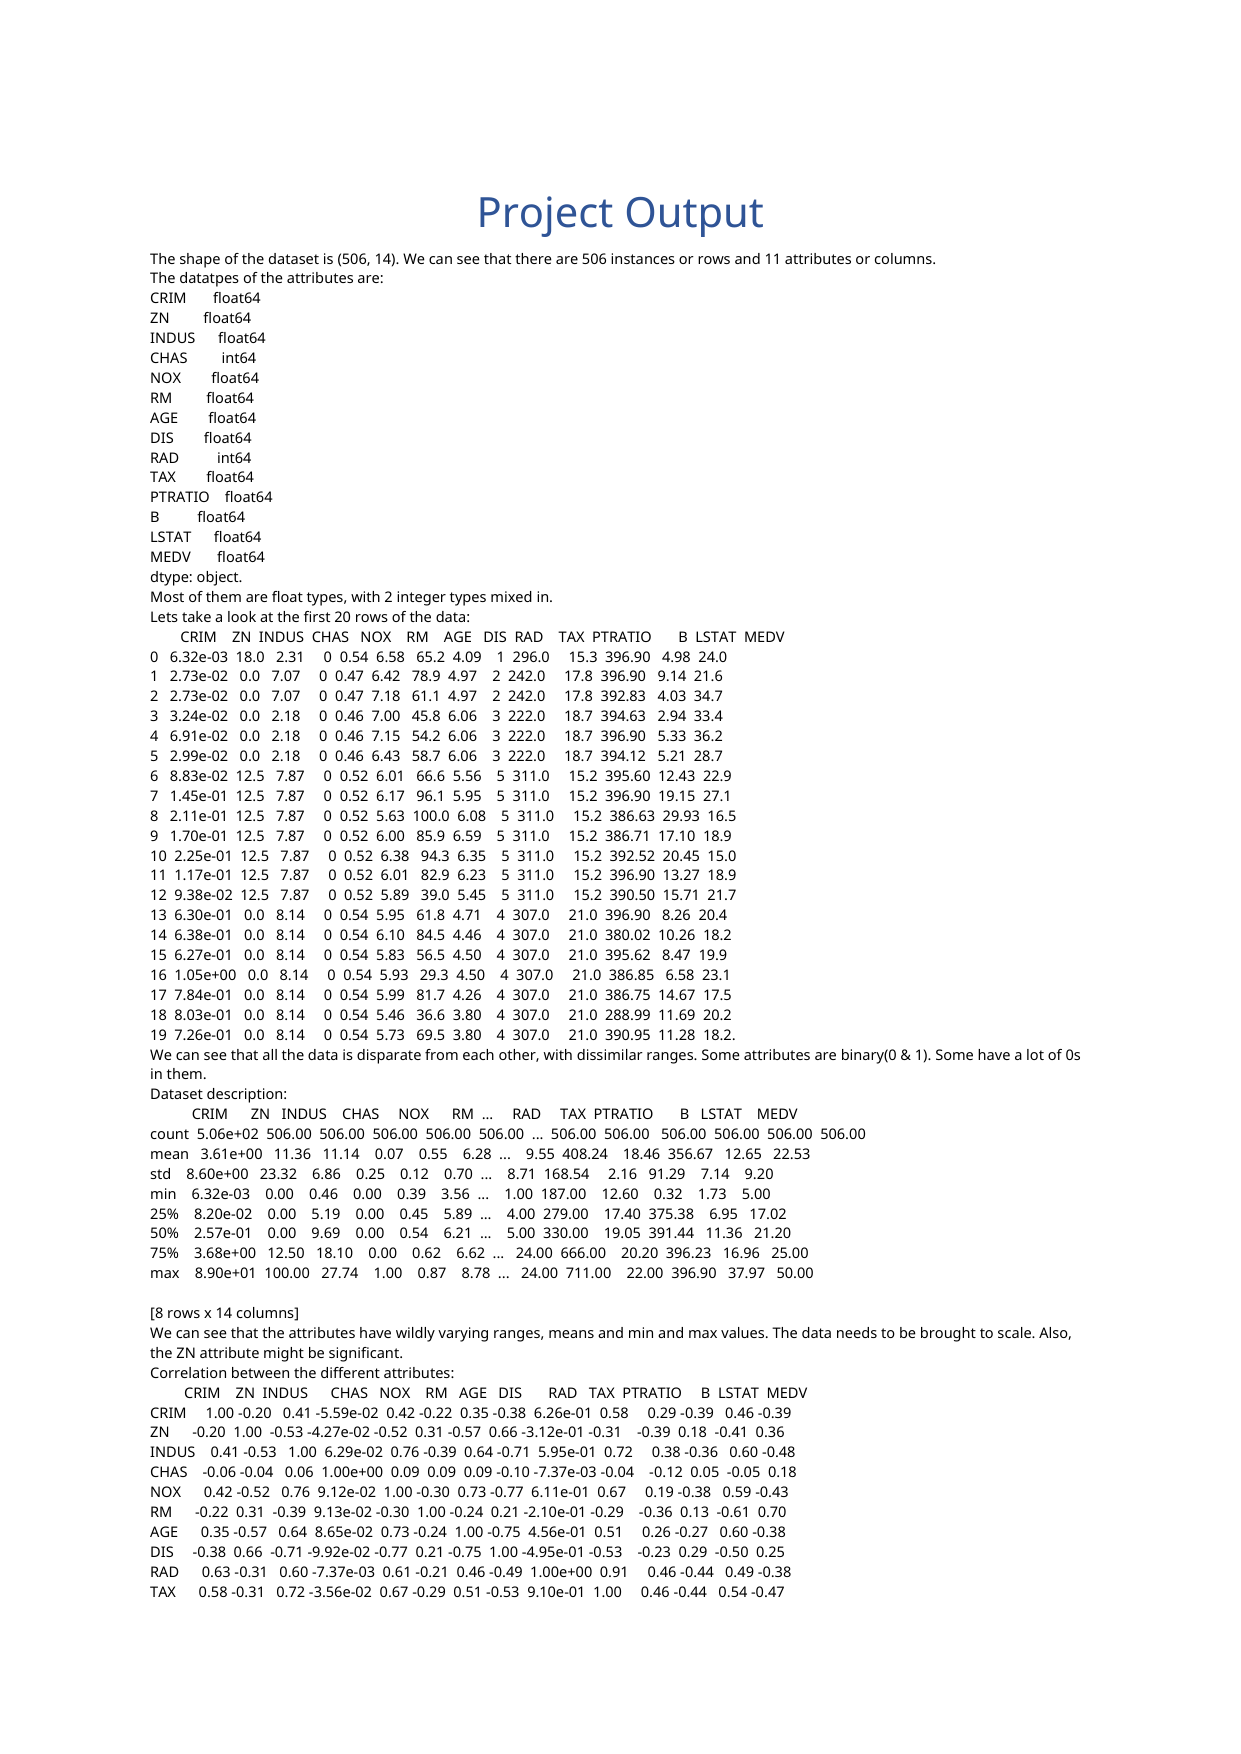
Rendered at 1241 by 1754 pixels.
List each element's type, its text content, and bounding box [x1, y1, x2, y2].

text AGE 0.35 -0.57 0.64 8.65e-02 0.73 -0.24 1.00 -0.75 4.56e-01 0.51 0.26 -0.27 0.60 -0.38 [150, 1522, 1090, 1542]
text 11 1.17e-01 12.5 7.87 0 0.52 6.01 82.9 6.23 5 311.0 15.2 396.90 13.27 18.9 [150, 865, 1090, 885]
text 12 9.38e-02 12.5 7.87 0 0.52 5.89 39.0 5.45 5 311.0 15.2 390.50 15.71 21.7 [150, 885, 1090, 905]
text 14 6.38e-01 0.0 8.14 0 0.54 6.10 84.5 4.46 4 307.0 21.0 380.02 10.26 18.2 [150, 925, 1090, 945]
text CRIM ZN INDUS CHAS NOX RM AGE DIS RAD TAX PTRATIO B LSTAT MEDV [150, 626, 1090, 646]
text 18 8.03e-01 0.0 8.14 0 0.54 5.46 36.6 3.80 4 307.0 21.0 288.99 11.69 20.2 [150, 1004, 1090, 1024]
text TAX float64 [150, 467, 1090, 487]
text RM float64 [150, 388, 1090, 408]
text 3 3.24e-02 0.0 2.18 0 0.46 7.00 45.8 6.06 3 222.0 18.7 394.63 2.94 33.4 [150, 706, 1090, 726]
text min 6.32e-03 0.00 0.46 0.00 0.39 3.56 ... 1.00 187.00 12.60 0.32 1.73 5.00 [150, 1183, 1090, 1203]
text 0 6.32e-03 18.0 2.31 0 0.54 6.58 65.2 4.09 1 296.0 15.3 396.90 4.98 24.0 [150, 646, 1090, 666]
text 17 7.84e-01 0.0 8.14 0 0.54 5.99 81.7 4.26 4 307.0 21.0 386.75 14.67 17.5 [150, 984, 1090, 1004]
text 2 2.73e-02 0.0 7.07 0 0.47 7.18 61.1 4.97 2 242.0 17.8 392.83 4.03 34.7 [150, 686, 1090, 706]
text We can see that the attributes have wildly varying ranges, means and min and max values. The data needs to be brought to scale. Also, the ZN attribute might be significant. [150, 1323, 1090, 1363]
text CRIM ZN INDUS CHAS NOX RM AGE DIS RAD TAX PTRATIO B LSTAT MEDV [150, 1382, 1090, 1402]
text 10 2.25e-01 12.5 7.87 0 0.52 6.38 94.3 6.35 5 311.0 15.2 392.52 20.45 15.0 [150, 845, 1090, 865]
text DIS -0.38 0.66 -0.71 -9.92e-02 -0.77 0.21 -0.75 1.00 -4.95e-01 -0.53 -0.23 0.29 -0.50 0.25 [150, 1542, 1090, 1562]
text PTRATIO float64 [150, 487, 1090, 507]
text INDUS 0.41 -0.53 1.00 6.29e-02 0.76 -0.39 0.64 -0.71 5.95e-01 0.72 0.38 -0.36 0.60 -0.48 [150, 1442, 1090, 1462]
text CRIM ZN INDUS CHAS NOX RM ... RAD TAX PTRATIO B LSTAT MEDV [150, 1104, 1090, 1124]
text dtype: object. [150, 567, 1090, 587]
text CHAS int64 [150, 348, 1090, 368]
text mean 3.61e+00 11.36 11.14 0.07 0.55 6.28 ... 9.55 408.24 18.46 356.67 12.65 22.53 [150, 1144, 1090, 1164]
subtitle Project Output [150, 183, 1090, 240]
text The shape of the dataset is (506, 14). We can see that there are 506 instances or rows and 11 attributes or columns. [150, 248, 1090, 268]
text 8 2.11e-01 12.5 7.87 0 0.52 5.63 100.0 6.08 5 311.0 15.2 386.63 29.93 16.5 [150, 806, 1090, 825]
text CRIM 1.00 -0.20 0.41 -5.59e-02 0.42 -0.22 0.35 -0.38 6.26e-01 0.58 0.29 -0.39 0.46 -0.39 [150, 1402, 1090, 1422]
text 15 6.27e-01 0.0 8.14 0 0.54 5.83 56.5 4.50 4 307.0 21.0 395.62 8.47 19.9 [150, 945, 1090, 965]
text Correlation between the different attributes: [150, 1363, 1090, 1382]
text INDUS float64 [150, 328, 1090, 348]
text 4 6.91e-02 0.0 2.18 0 0.46 7.15 54.2 6.06 3 222.0 18.7 396.90 5.33 36.2 [150, 726, 1090, 746]
text MEDV float64 [150, 547, 1090, 567]
text Most of them are float types, with 2 integer types mixed in. [150, 587, 1090, 607]
text RAD int64 [150, 447, 1090, 467]
text NOX 0.42 -0.52 0.76 9.12e-02 1.00 -0.30 0.73 -0.77 6.11e-01 0.67 0.19 -0.38 0.59 -0.43 [150, 1482, 1090, 1502]
text CRIM float64 [150, 288, 1090, 308]
text ZN float64 [150, 308, 1090, 328]
text 13 6.30e-01 0.0 8.14 0 0.54 5.95 61.8 4.71 4 307.0 21.0 396.90 8.26 20.4 [150, 905, 1090, 925]
text B float64 [150, 507, 1090, 527]
text count 5.06e+02 506.00 506.00 506.00 506.00 506.00 ... 506.00 506.00 506.00 506.00 506.00 506.00 [150, 1124, 1090, 1144]
text 1 2.73e-02 0.0 7.07 0 0.47 6.42 78.9 4.97 2 242.0 17.8 396.90 9.14 21.6 [150, 666, 1090, 686]
text std 8.60e+00 23.32 6.86 0.25 0.12 0.70 ... 8.71 168.54 2.16 91.29 7.14 9.20 [150, 1164, 1090, 1183]
text 50% 2.57e-01 0.00 9.69 0.00 0.54 6.21 ... 5.00 330.00 19.05 391.44 11.36 21.20 [150, 1223, 1090, 1243]
text 9 1.70e-01 12.5 7.87 0 0.52 6.00 85.9 6.59 5 311.0 15.2 386.71 17.10 18.9 [150, 825, 1090, 845]
text The datatpes of the attributes are: [150, 268, 1090, 288]
text max 8.90e+01 100.00 27.74 1.00 0.87 8.78 ... 24.00 711.00 22.00 396.90 37.97 50.00 [150, 1263, 1090, 1283]
text LSTAT float64 [150, 527, 1090, 547]
text 19 7.26e-01 0.0 8.14 0 0.54 5.73 69.5 3.80 4 307.0 21.0 390.95 11.28 18.2. [150, 1024, 1090, 1044]
text NOX float64 [150, 368, 1090, 388]
text [8 rows x 14 columns] [150, 1303, 1090, 1323]
text CHAS -0.06 -0.04 0.06 1.00e+00 0.09 0.09 0.09 -0.10 -7.37e-03 -0.04 -0.12 0.05 -0.05 0.18 [150, 1462, 1090, 1482]
text 75% 3.68e+00 12.50 18.10 0.00 0.62 6.62 ... 24.00 666.00 20.20 396.23 16.96 25.00 [150, 1243, 1090, 1263]
text RAD 0.63 -0.31 0.60 -7.37e-03 0.61 -0.21 0.46 -0.49 1.00e+00 0.91 0.46 -0.44 0.49 -0.38 [150, 1562, 1090, 1581]
text 6 8.83e-02 12.5 7.87 0 0.52 6.01 66.6 5.56 5 311.0 15.2 395.60 12.43 22.9 [150, 766, 1090, 786]
text We can see that all the data is disparate from each other, with dissimilar ranges. Some attributes are binary(0 & 1). Some have a lot of 0s in them. [150, 1044, 1090, 1084]
text 7 1.45e-01 12.5 7.87 0 0.52 6.17 96.1 5.95 5 311.0 15.2 396.90 19.15 27.1 [150, 786, 1090, 806]
text Dataset description: [150, 1084, 1090, 1104]
text DIS float64 [150, 427, 1090, 447]
text Lets take a look at the first 20 rows of the data: [150, 607, 1090, 626]
text ZN -0.20 1.00 -0.53 -4.27e-02 -0.52 0.31 -0.57 0.66 -3.12e-01 -0.31 -0.39 0.18 -0.41 0.36 [150, 1422, 1090, 1442]
text 25% 8.20e-02 0.00 5.19 0.00 0.45 5.89 ... 4.00 279.00 17.40 375.38 6.95 17.02 [150, 1203, 1090, 1223]
text TAX 0.58 -0.31 0.72 -3.56e-02 0.67 -0.29 0.51 -0.53 9.10e-01 1.00 0.46 -0.44 0.54 -0.47 [150, 1581, 1090, 1601]
text AGE float64 [150, 408, 1090, 427]
text 16 1.05e+00 0.0 8.14 0 0.54 5.93 29.3 4.50 4 307.0 21.0 386.85 6.58 23.1 [150, 965, 1090, 984]
text RM -0.22 0.31 -0.39 9.13e-02 -0.30 1.00 -0.24 0.21 -2.10e-01 -0.29 -0.36 0.13 -0.61 0.70 [150, 1502, 1090, 1522]
text 5 2.99e-02 0.0 2.18 0 0.46 6.43 58.7 6.06 3 222.0 18.7 394.12 5.21 28.7 [150, 746, 1090, 766]
